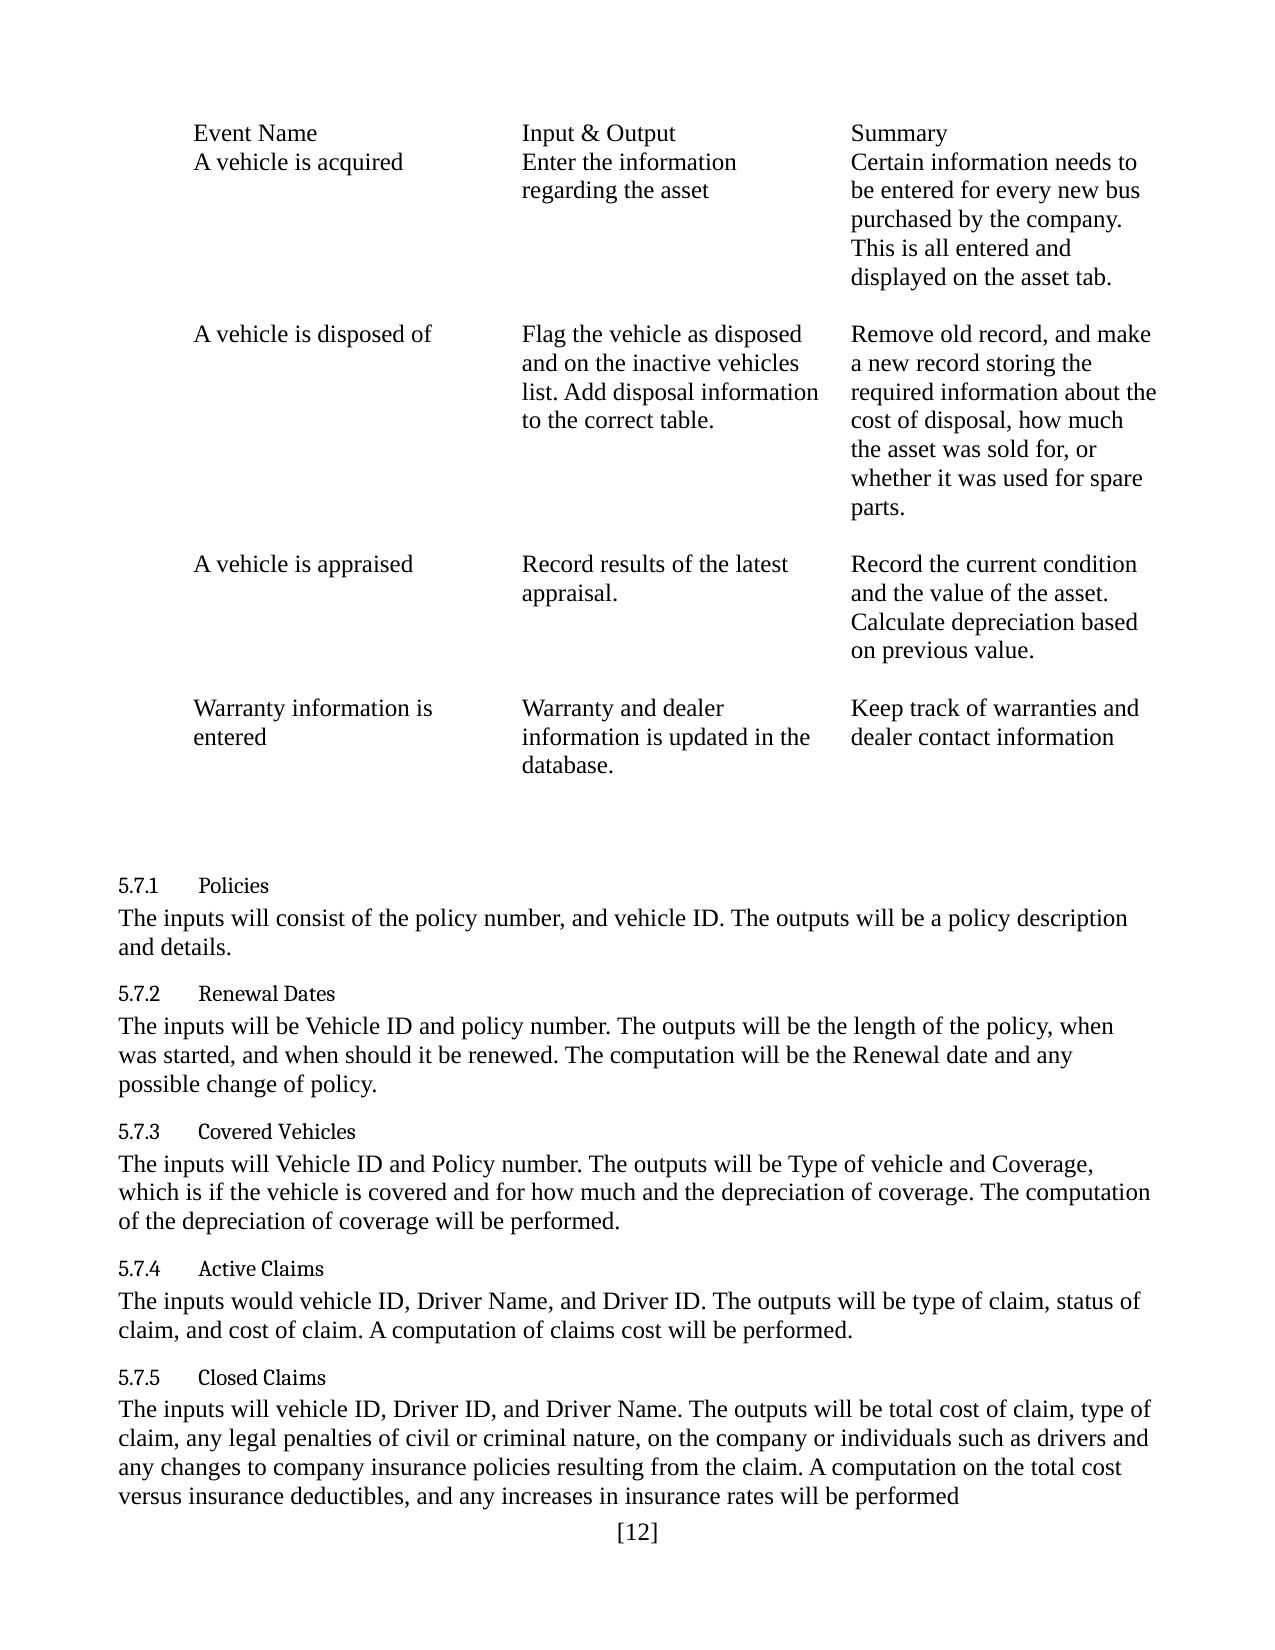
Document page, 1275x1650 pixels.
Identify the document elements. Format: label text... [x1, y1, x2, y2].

table_cell Warranty and dealer information is updated in the database. [510, 693, 839, 779]
text The inputs would vehicle ID, Driver Name, and Driver ID. The outputs will be type of claim, status of claim, and cost of claim. A computation of claims cost will be performed. [118, 1286, 1157, 1343]
table_cell A vehicle is acquired [182, 147, 510, 319]
subtitle Policies [118, 873, 1157, 899]
subtitle Closed Claims [118, 1364, 1157, 1391]
table_cell Certain information needs to be entered for every new bus purchased by the company. This is all entered and displayed on the asset tab. [839, 147, 1168, 319]
text The inputs will consist of the policy number, and vehicle ID. The outputs will be a policy description and details. [118, 903, 1157, 960]
table_cell Enter the information regarding the asset [510, 147, 839, 319]
subtitle Covered Vehicles [118, 1118, 1157, 1145]
subtitle Renewal Dates [118, 981, 1157, 1008]
text The inputs will Vehicle ID and Policy number. The outputs will be Type of vehicle and Coverage, which is if the vehicle is covered and for how much and the depreciation of coverage. The computation of the depreciation of coverage will be performed. [118, 1149, 1157, 1235]
table_header Event Name [182, 118, 510, 147]
table_cell A vehicle is disposed of [182, 319, 510, 549]
text The inputs will be Vehicle ID and policy number. The outputs will be the length of the policy, when was started, and when should it be renewed. The computation will be the Renewal date and any possible change of policy. [118, 1011, 1157, 1098]
text The inputs will vehicle ID, Driver ID, and Driver Name. The outputs will be total cost of claim, type of claim, any legal penalties of civil or criminal nature, on the company or individuals such as drivers and any changes to company insurance policies resulting from the claim. A computation on the total cost versus insurance deductibles, and any increases in insurance rates will be performed [118, 1394, 1157, 1509]
table_cell Flag the vehicle as disposed and on the inactive vehicles list. Add disposal information to the correct table. [510, 319, 839, 549]
table_cell Record the current condition and the value of the asset. Calculate depreciation based on previous value. [839, 549, 1168, 693]
table_header Input & Output [510, 118, 839, 147]
table_cell Warranty information is entered [182, 693, 510, 779]
table_cell Remove old record, and make a new record storing the required information about the cost of disposal, how much the asset was sold for, or whether it was used for spare parts. [839, 319, 1168, 549]
table_cell Record results of the latest appraisal. [510, 549, 839, 693]
subtitle Active Claims [118, 1256, 1157, 1282]
table_cell A vehicle is appraised [182, 549, 510, 693]
table_header Summary [839, 118, 1168, 147]
table_cell Keep track of warranties and dealer contact information [839, 693, 1168, 779]
